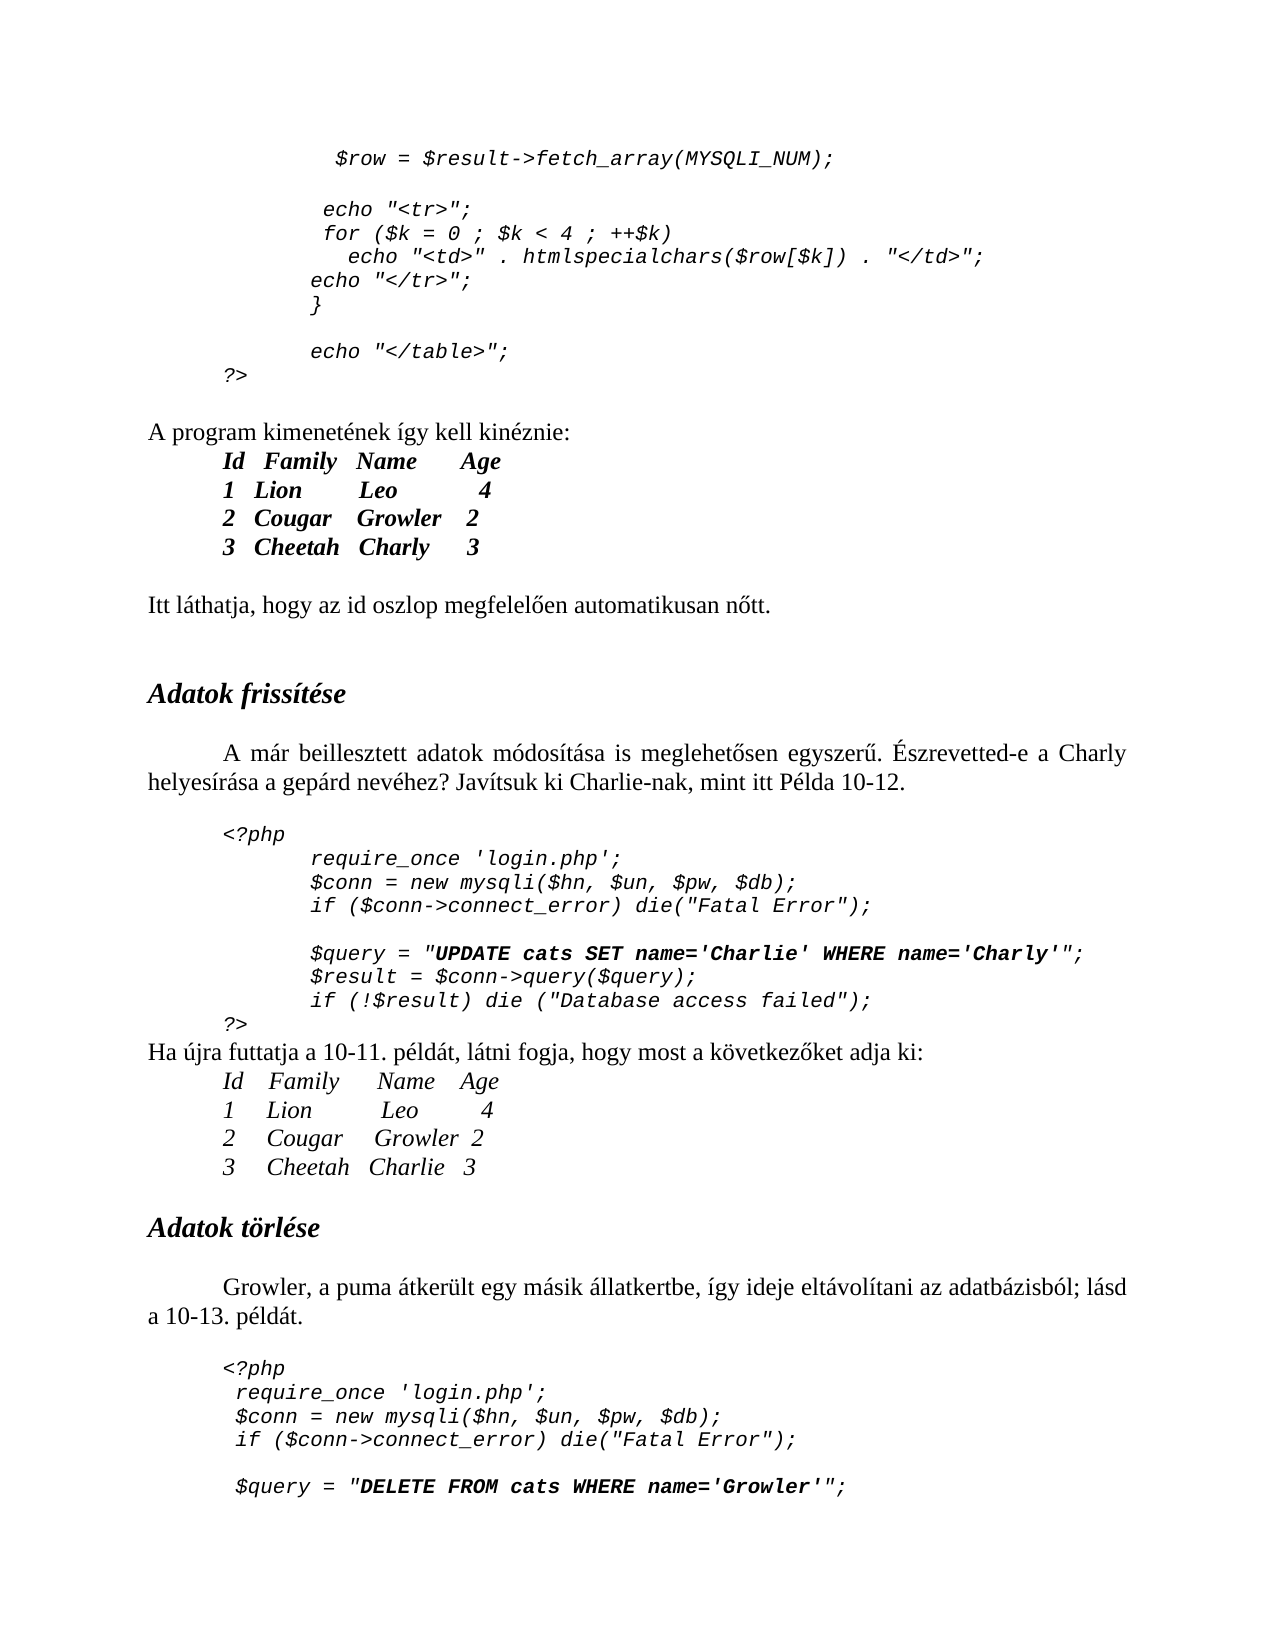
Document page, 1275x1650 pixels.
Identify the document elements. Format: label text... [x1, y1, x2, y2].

text if ($conn->connect_error) die("Fatal Error"); [223, 1429, 1127, 1453]
text ?> [223, 365, 1127, 388]
text 3 Cheetah Charly 3 [223, 532, 1127, 561]
text <?php [223, 1358, 1127, 1382]
text 1 Lion Leo 4 [223, 1095, 1127, 1123]
text $query = "UPDATE cats SET name='Charlie' WHERE name='Charly'"; [298, 943, 1127, 966]
text A program kimenetének így kell kinéznie: [148, 417, 1127, 446]
text Adatok törlése [148, 1210, 1127, 1243]
text echo "<tr>"; [298, 199, 1127, 223]
text Adatok frissítése [148, 676, 1127, 709]
text $query = "DELETE FROM cats WHERE name='Growler'"; [223, 1477, 1127, 1500]
text echo "</table>"; [298, 341, 1127, 365]
text 2 Cougar Growler 2 [223, 503, 1127, 532]
text A már beillesztett adatok módosítása is meglehetősen egyszerű. Észrevetted-e a Charly helyesírása a gepárd nevéhez? Javítsuk ki Charlie-nak, mint itt Példa 10-12. [148, 738, 1127, 796]
text require_once 'login.php'; [223, 1382, 1127, 1406]
text if (!$result) die ("Database access failed"); [298, 990, 1127, 1014]
text <?php [223, 824, 1127, 848]
text Ha újra futtatja a 10-11. példát, látni fogja, hogy most a következőket adja ki: [148, 1037, 1127, 1066]
text 1 Lion Leo 4 [223, 475, 1127, 503]
text if ($conn->connect_error) die("Fatal Error"); [298, 895, 1127, 919]
text $row = $result->fetch_array(MYSQLI_NUM); [298, 148, 1127, 171]
text require_once 'login.php'; [298, 848, 1127, 872]
text ?> [223, 1014, 1127, 1037]
text 2 Cougar Growler 2 [223, 1123, 1127, 1152]
text $conn = new mysqli($hn, $un, $pw, $db); [223, 1406, 1127, 1429]
text Growler, a puma átkerült egy másik állatkertbe, így ideje eltávolítani az adatbázisból; lásd a 10-13. példát. [148, 1272, 1127, 1329]
text Id Family Name Age [223, 446, 1127, 475]
text Itt láthatja, hogy az id oszlop megfelelően automatikusan nőtt. [148, 590, 1127, 618]
text for ($k = 0 ; $k < 4 ; ++$k) [298, 223, 1127, 247]
text $result = $conn->query($query); [298, 966, 1127, 990]
text 3 Cheetah Charlie 3 [223, 1152, 1127, 1181]
text Id Family Name Age [223, 1066, 1127, 1095]
text } [298, 294, 1127, 317]
text echo "</tr>"; [298, 270, 1127, 294]
text echo "<td>" . htmlspecialchars($row[$k]) . "</td>"; [298, 247, 1127, 270]
text $conn = new mysqli($hn, $un, $pw, $db); [298, 872, 1127, 895]
